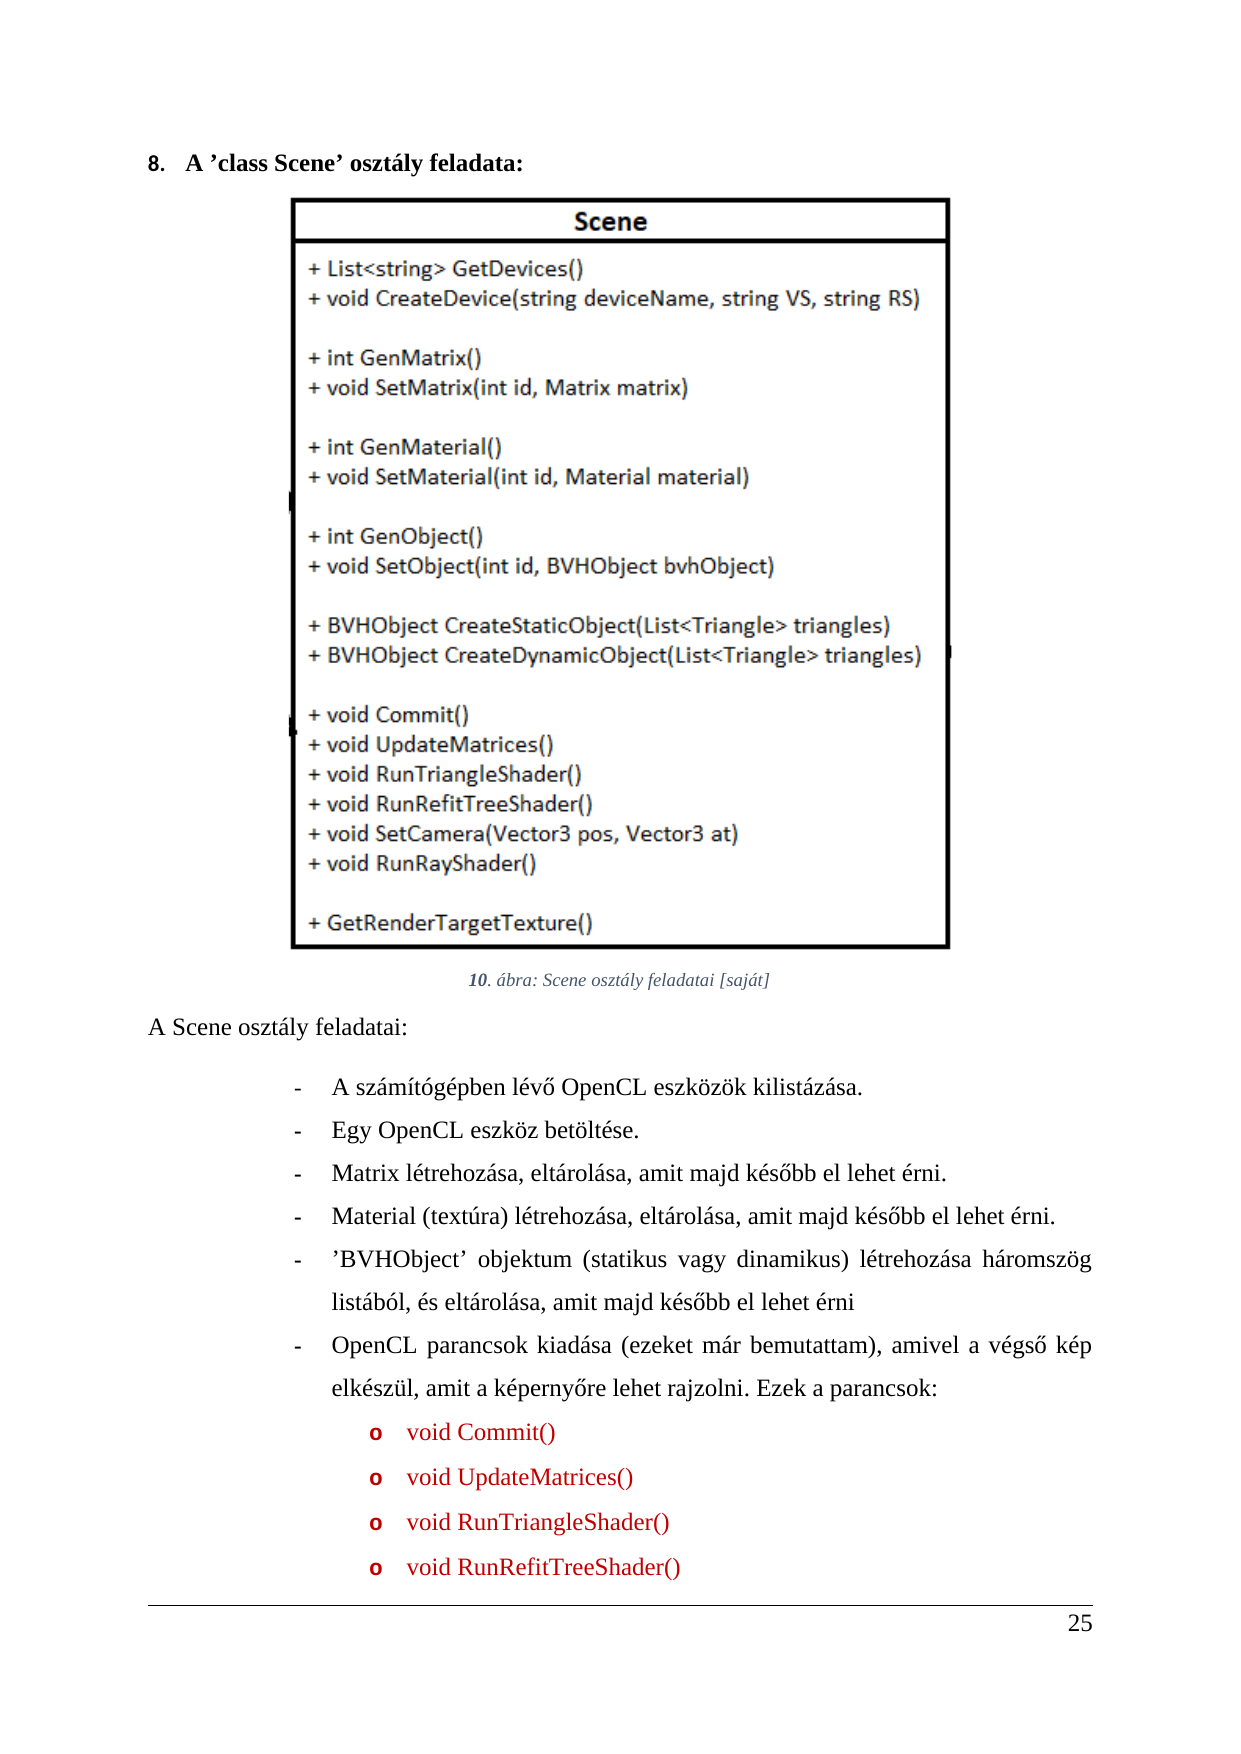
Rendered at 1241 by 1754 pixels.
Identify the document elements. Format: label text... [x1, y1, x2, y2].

list void Commit() [369, 1417, 1093, 1447]
list void RunRefitTreeShader() [369, 1552, 1093, 1583]
text 10. ábra: Scene osztály feladatai [saját] [148, 969, 1093, 991]
list void RunTriangleShader() [369, 1507, 1093, 1537]
picture [288, 195, 952, 951]
list OpenCL parancsok kiadása (ezeket már bemutattam), amivel a végső kép elkészül, amit a képernyőre lehet rajzolni. Ezek a parancsok: [294, 1330, 1093, 1402]
list void UpdateMatrices() [369, 1462, 1093, 1492]
text A Scene osztály feladatai: [148, 1012, 1093, 1041]
list Egy OpenCL eszköz betöltése. [294, 1115, 1093, 1143]
list Matrix létrehozása, eltárolása, amit majd később el lehet érni. [294, 1158, 1093, 1187]
list Material (textúra) létrehozása, eltárolása, amit majd később el lehet érni. [294, 1201, 1093, 1230]
list A számítógépben lévő OpenCL eszközök kilistázása. [294, 1072, 1093, 1100]
list ’BVHObject’ objektum (statikus vagy dinamikus) létrehozása háromszög listából, és eltárolása, amit majd később el lehet érni [294, 1244, 1093, 1316]
list A ’class Scene’ osztály feladata: [148, 148, 1093, 177]
